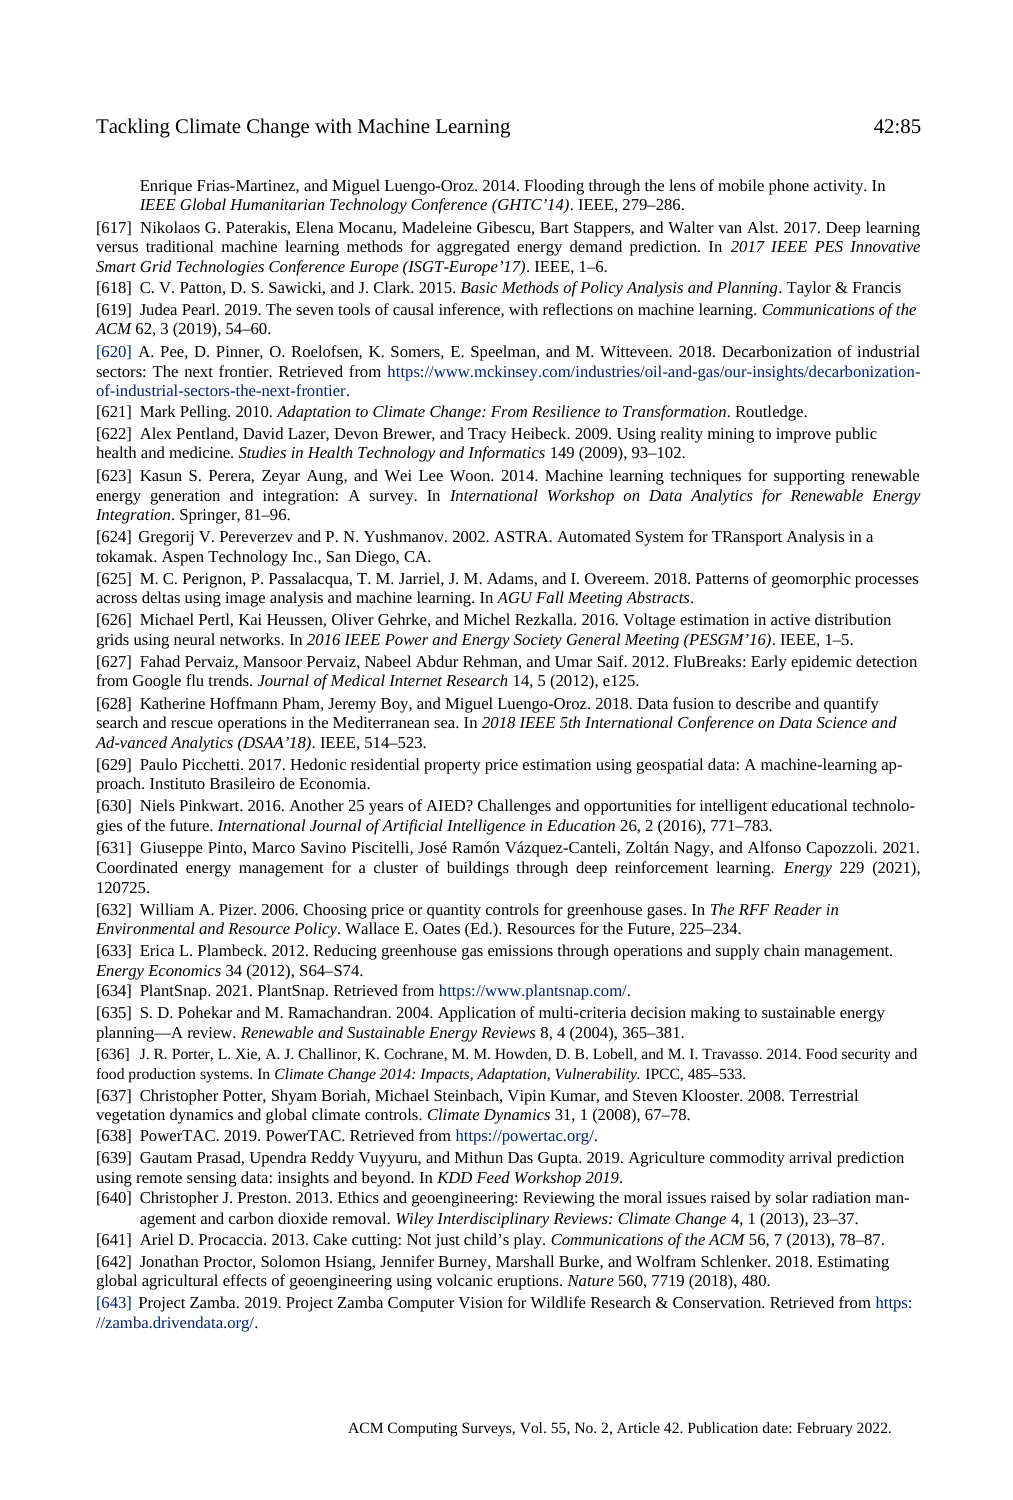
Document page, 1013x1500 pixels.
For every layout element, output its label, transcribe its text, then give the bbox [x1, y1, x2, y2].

list PowerTAC. 2019. PowerTAC. Retrieved from https://powertac.org/. [96, 1126, 921, 1145]
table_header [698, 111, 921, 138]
list Kasun S. Perera, Zeyar Aung, and Wei Lee Woon. 2014. Machine learning techniques for supporting renewable energy generation and integration: A survey. In International Workshop on Data Analytics for Renewable Energy Integration. Springer, 81–96. [96, 466, 921, 524]
list Gautam Prasad, Upendra Reddy Vuyyuru, and Mithun Das Gupta. 2019. Agriculture commodity arrival prediction using remote sensing data: insights and beyond. In KDD Feed Workshop 2019. [96, 1148, 921, 1187]
list S. D. Pohekar and M. Ramachandran. 2004. Application of multi-criteria decision making to sustainable energy planning—A review. Renewable and Sustainable Energy Reviews 8, 4 (2004), 365–381. [96, 1004, 921, 1042]
list Paulo Picchetti. 2017. Hedonic residential property price estimation using geospatial data: A machine-learning ap-proach. Instituto Brasileiro de Economia. [96, 755, 921, 793]
list Michael Pertl, Kai Heussen, Oliver Gehrke, and Michel Rezkalla. 2016. Voltage estimation in active distribution grids using neural networks. In 2016 IEEE Power and Energy Society General Meeting (PESGM’16). IEEE, 1–5. [96, 611, 921, 648]
list Jonathan Proctor, Solomon Hsiang, Jennifer Burney, Marshall Burke, and Wolfram Schlenker. 2018. Estimating global agricultural effects of geoengineering using volcanic eruptions. Nature 560, 7719 (2018), 480. [96, 1252, 921, 1290]
list Mark Pelling. 2010. Adaptation to Climate Change: From Resilience to Transformation. Routledge. [96, 402, 921, 421]
list J. R. Porter, L. Xie, A. J. Challinor, K. Cochrane, M. M. Howden, D. B. Lobell, and M. I. Travasso. 2014. Food security and food production systems. In Climate Change 2014: Impacts, Adaptation, Vulnerability. IPCC, 485–533. [96, 1045, 921, 1083]
list Gregorij V. Pereverzev and P. N. Yushmanov. 2002. ASTRA. Automated System for TRansport Analysis in a tokamak. Aspen Technology Inc., San Diego, CA. [96, 528, 921, 566]
list Erica L. Plambeck. 2012. Reducing greenhouse gas emissions through operations and supply chain management. Energy Economics 34 (2012), S64–S74. [96, 942, 921, 979]
list Nikolaos G. Paterakis, Elena Mocanu, Madeleine Gibescu, Bart Stappers, and Walter van Alst. 2017. Deep learning versus traditional machine learning methods for aggregated energy demand prediction. In 2017 IEEE PES Innovative Smart Grid Technologies Conference Europe (ISGT-Europe’17). IEEE, 1–6. [96, 218, 921, 276]
list M. C. Perignon, P. Passalacqua, T. M. Jarriel, J. M. Adams, and I. Overeem. 2018. Patterns of geomorphic processes across deltas using image analysis and machine learning. In AGU Fall Meeting Abstracts. [96, 569, 921, 607]
list Judea Pearl. 2019. The seven tools of causal inference, with reflections on machine learning. Communications of the ACM 62, 3 (2019), 54–60. [96, 300, 921, 338]
list Christopher J. Preston. 2013. Ethics and geoengineering: Reviewing the moral issues raised by solar radiation man- [96, 1188, 921, 1207]
text agement and carbon dioxide removal. Wiley Interdisciplinary Reviews: Climate Change 4, 1 (2013), 23–37. [139, 1209, 921, 1228]
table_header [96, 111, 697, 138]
list PlantSnap. 2021. PlantSnap. Retrieved from https://www.plantsnap.com/. [96, 981, 921, 1000]
list Project Zamba. 2019. Project Zamba Computer Vision for Wildlife Research & Conservation. Retrieved from https: //zamba.drivendata.org/. [96, 1293, 921, 1332]
text ACM Computing Surveys, Vol. 55, No. 2, Article 42. Publication date: February 2022. [348, 1419, 921, 1437]
list Fahad Pervaiz, Mansoor Pervaiz, Nabeel Abdur Rehman, and Umar Saif. 2012. FluBreaks: Early epidemic detection from Google flu trends. Journal of Medical Internet Research 14, 5 (2012), e125. [96, 652, 921, 690]
list Niels Pinkwart. 2016. Another 25 years of AIED? Challenges and opportunities for intelligent educational technolo-gies of the future. International Journal of Artificial Intelligence in Education 26, 2 (2016), 771–783. [96, 797, 921, 835]
list C. V. Patton, D. S. Sawicki, and J. Clark. 2015. Basic Methods of Policy Analysis and Planning. Taylor & Francis [96, 278, 921, 297]
list Ariel D. Procaccia. 2013. Cake cutting: Not just child’s play. Communications of the ACM 56, 7 (2013), 78–87. [96, 1230, 921, 1249]
list Katherine Hoffmann Pham, Jeremy Boy, and Miguel Luengo-Oroz. 2018. Data fusion to describe and quantify search and rescue operations in the Mediterranean sea. In 2018 IEEE 5th International Conference on Data Science and Ad-vanced Analytics (DSAA’18). IEEE, 514–523. [96, 693, 921, 752]
list Alex Pentland, David Lazer, Devon Brewer, and Tracy Heibeck. 2009. Using reality mining to improve public health and medicine. Studies in Health Technology and Informatics 149 (2009), 93–102. [96, 424, 921, 462]
list A. Pee, D. Pinner, O. Roelofsen, K. Somers, E. Speelman, and M. Witteveen. 2018. Decarbonization of industrial sectors: The next frontier. Retrieved from https://www.mckinsey.com/industries/oil-and-gas/our-insights/decarbonization-of-industrial-sectors-the-next-frontier. [96, 342, 921, 400]
list William A. Pizer. 2006. Choosing price or quantity controls for greenhouse gases. In The RFF Reader in Environmental and Resource Policy. Wallace E. Oates (Ed.). Resources for the Future, 225–234. [96, 900, 921, 938]
list Giuseppe Pinto, Marco Savino Piscitelli, José Ramón Vázquez-Canteli, Zoltán Nagy, and Alfonso Capozzoli. 2021. Coordinated energy management for a cluster of buildings through deep reinforcement learning. Energy 229 (2021), 120725. [96, 838, 921, 897]
list Christopher Potter, Shyam Boriah, Michael Steinbach, Vipin Kumar, and Steven Klooster. 2008. Terrestrial vegetation dynamics and global climate controls. Climate Dynamics 31, 1 (2008), 67–78. [96, 1086, 921, 1124]
text Enrique Frias-Martinez, and Miguel Luengo-Oroz. 2014. Flooding through the lens of mobile phone activity. In IEEE Global Humanitarian Technology Conference (GHTC’14). IEEE, 279–286. [139, 176, 917, 214]
